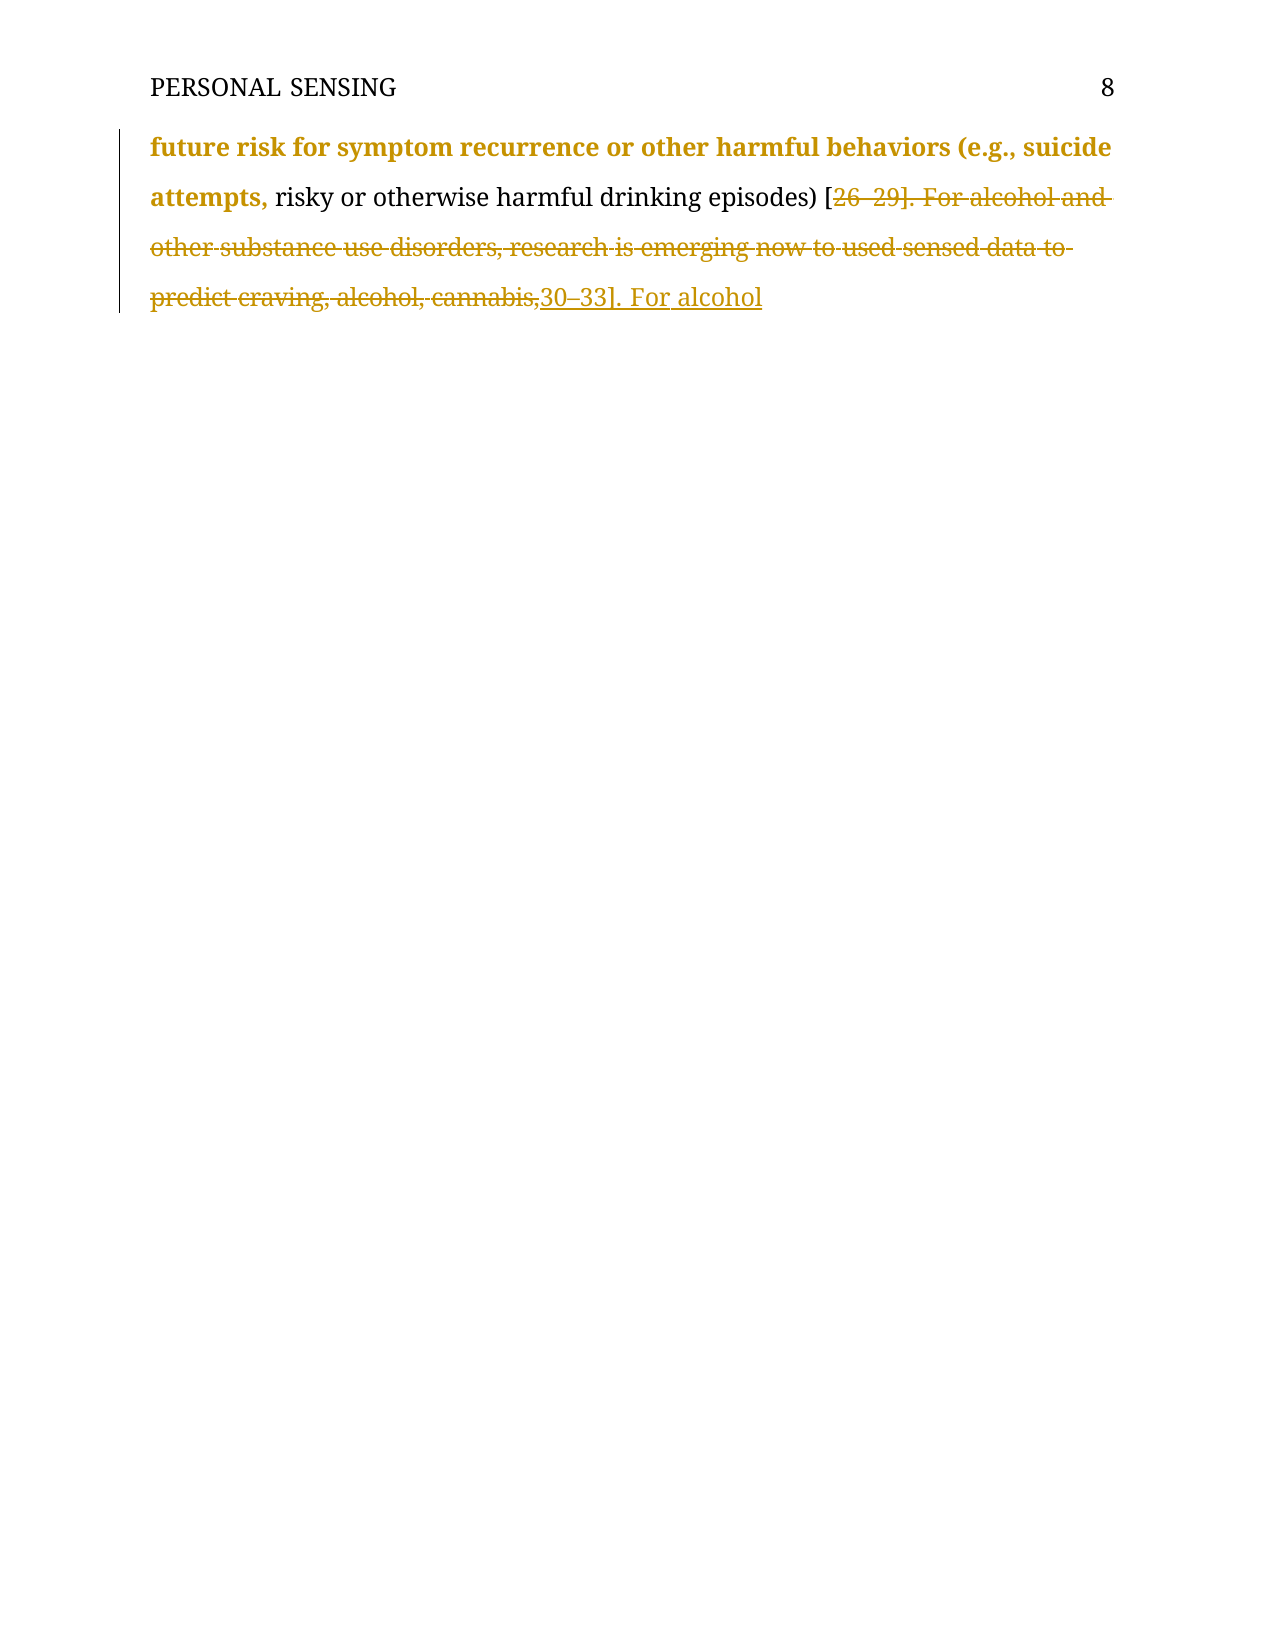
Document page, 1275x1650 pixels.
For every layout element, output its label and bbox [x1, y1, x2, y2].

text [150, 129, 1126, 313]
